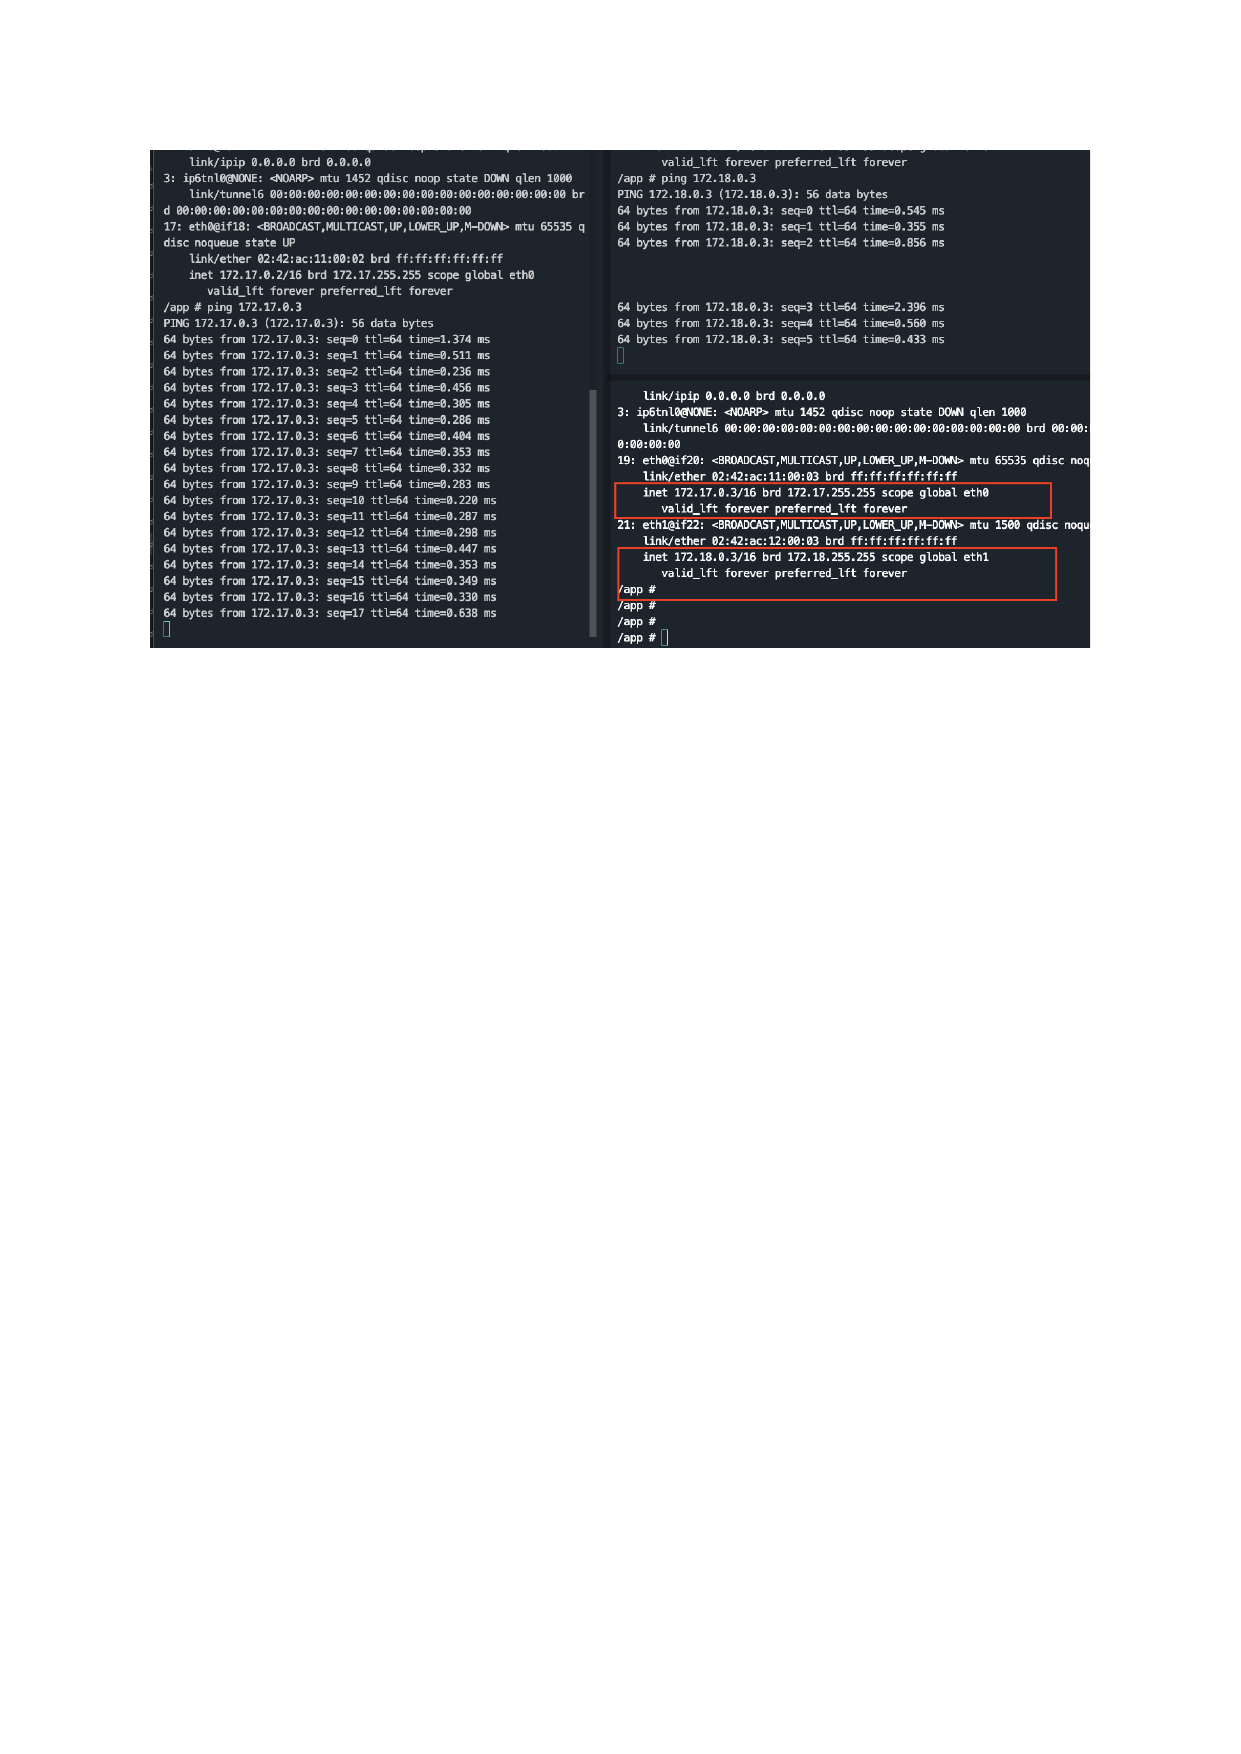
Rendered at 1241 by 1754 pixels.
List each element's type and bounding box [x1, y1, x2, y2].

picture [150, 150, 1091, 648]
